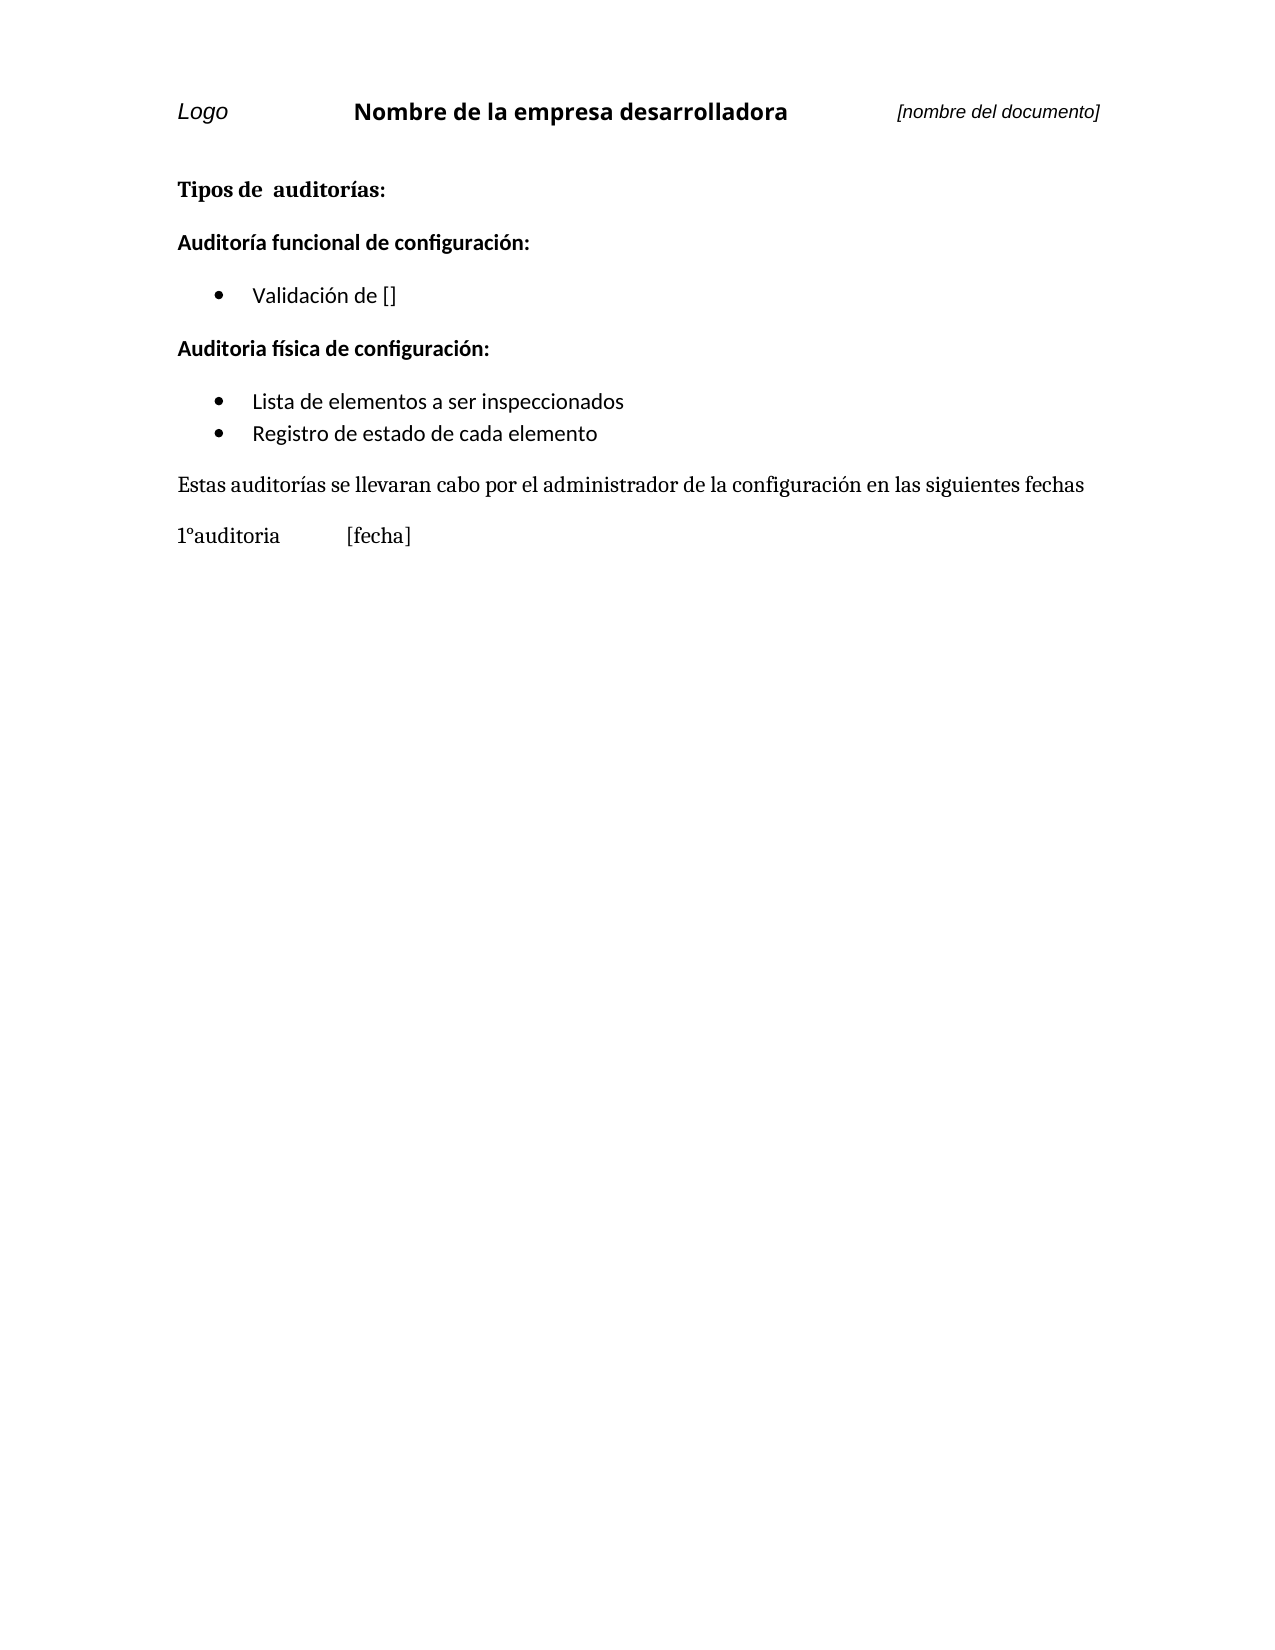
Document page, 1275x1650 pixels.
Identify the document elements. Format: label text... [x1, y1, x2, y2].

text 1°auditoria [fecha] [177, 523, 1098, 549]
text Auditoría funcional de configuración: [177, 228, 1098, 256]
list Validación de [] [215, 281, 1098, 309]
text Tipos de auditorías: [177, 177, 1098, 203]
list Registro de estado de cada elemento [215, 419, 1098, 447]
text Estas auditorías se llevaran cabo por el administrador de la configuración en las siguientes fechas [177, 472, 1098, 498]
list Lista de elementos a ser inspeccionados [215, 387, 1098, 415]
text Auditoria física de configuración: [177, 334, 1098, 362]
